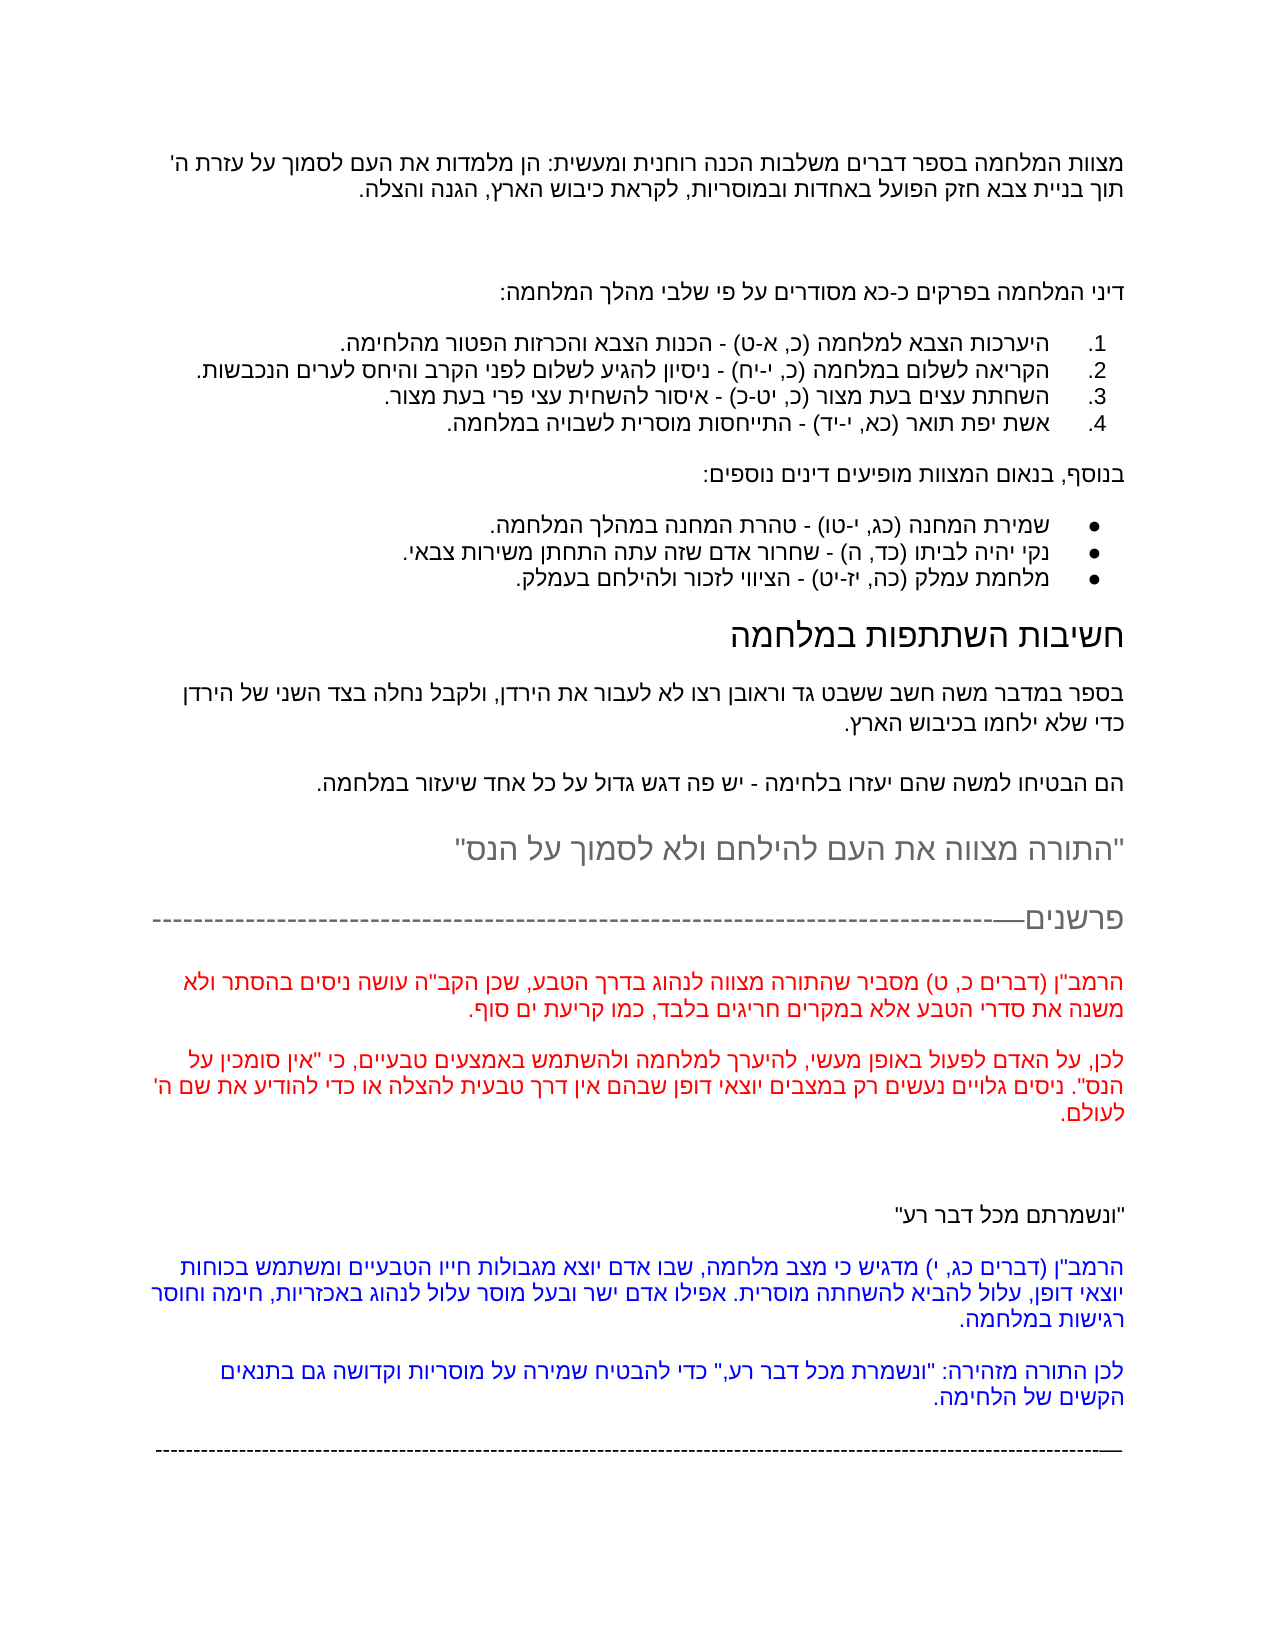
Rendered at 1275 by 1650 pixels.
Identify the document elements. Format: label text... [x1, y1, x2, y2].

list נקי יהיה לביתו (כד, ה) - שחרור אדם שזה עתה התחתן משירות צבאי. [150, 538, 1087, 565]
subtitle חשיבות השתתפות במלחמה [150, 616, 1125, 655]
text בספר במדבר משה חשב ששבט גד וראובן רצו לא לעבור את הירדן, ולקבל נחלה בצד השני של הירדן כדי שלא ילחמו בכיבוש הארץ. [150, 680, 1125, 736]
list הקריאה לשלום במלחמה (כ, י-יח) - ניסיון להגיע לשלום לפני הקרב והיחס לערים הנכבשות. [150, 357, 1087, 383]
text הם הבטיחו למשה שהם יעזרו בלחימה - יש פה דגש גדול על כל אחד שיעזור במלחמה. [150, 770, 1125, 797]
list אשת יפת תואר (כא, י-יד) - התייחסות מוסרית לשבויה במלחמה. [150, 409, 1087, 436]
list מלחמת עמלק (כה, יז-יט) - הציווי לזכור ולהילחם בעמלק. [150, 565, 1087, 591]
text לכן, על האדם לפעול באופן מעשי, להיערך למלחמה ולהשתמש באמצעים טבעיים, כי "אין סומכין על הנס". ניסים גלויים נעשים רק במצבים יוצאי דופן שבהם אין דרך טבעית להצלה או כדי להודיע את שם ה' לעולם. [150, 1047, 1125, 1126]
text הרמב"ן (דברים כג, י) מדגיש כי מצב מלחמה, שבו אדם יוצא מגבולות חייו הטבעיים ומשתמש בכוחות יוצאי דופן, עלול להביא להשחתה מוסרית. אפילו אדם ישר ובעל מוסר עלול לנהוג באכזריות, חימה וחוסר רגישות במלחמה. [150, 1254, 1125, 1333]
text "ונשמרתם מכל דבר רע" [150, 1202, 1125, 1229]
text מצוות המלחמה בספר דברים משלבות הכנה רוחנית ומעשית: הן מלמדות את העם לסמוך על עזרת ה' תוך בניית צבא חזק הפועל באחדות ובמוסריות, לקראת כיבוש הארץ, הגנה והצלה. [150, 150, 1125, 203]
text דיני המלחמה בפרקים כ-כא מסודרים על פי שלבי מהלך המלחמה: [150, 279, 1125, 305]
list היערכות הצבא למלחמה (כ, א-ט) - הכנות הצבא והכרזות הפטור מהלחימה. [150, 330, 1087, 357]
text לכן התורה מזהירה: "ונשמרת מכל דבר רע," כדי להבטיח שמירה על מוסריות וקדושה גם בתנאים הקשים של הלחימה. [150, 1358, 1125, 1411]
subtitle פרשנים—--------------------------------------------------------------------------------- [150, 900, 1125, 936]
text —---------------------------------------------------------------------------------------------------------------------------- [150, 1436, 1125, 1462]
text בנוסף, בנאום המצוות מופיעים דינים נוספים: [150, 461, 1125, 487]
list השחתת עצים בעת מצור (כ, יט-כ) - איסור להשחית עצי פרי בעת מצור. [150, 383, 1087, 409]
list שמירת המחנה (כג, י-טו) - טהרת המחנה במהלך המלחמה. [150, 512, 1087, 538]
subtitle "התורה מצווה את העם להילחם ולא לסמוך על הנס" [150, 831, 1125, 867]
text הרמב"ן (דברים כ, ט) מסביר שהתורה מצווה לנהוג בדרך הטבע, שכן הקב"ה עושה ניסים בהסתר ולא משנה את סדרי הטבע אלא במקרים חריגים בלבד, כמו קריעת ים סוף. [150, 969, 1125, 1022]
